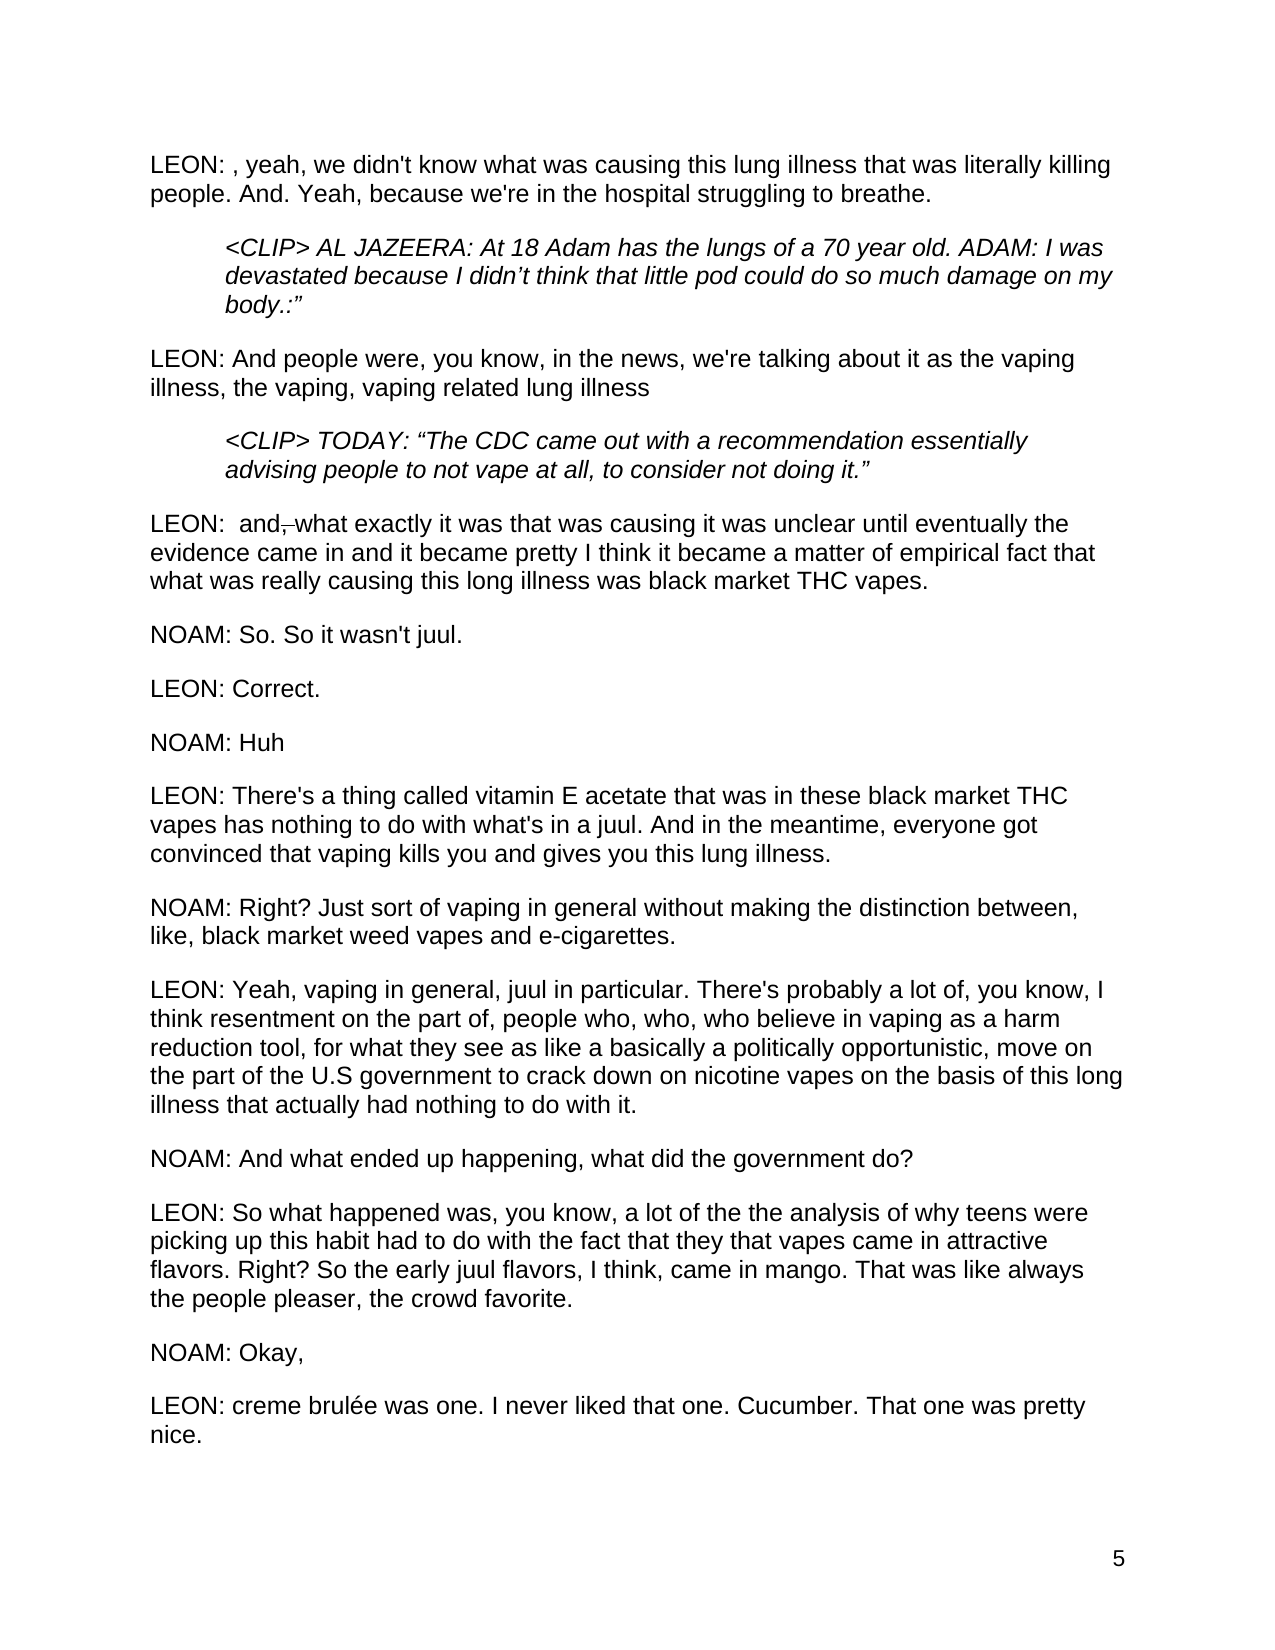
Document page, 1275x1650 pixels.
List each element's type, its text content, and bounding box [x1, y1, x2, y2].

text <CLIP> AL JAZEERA: At 18 Adam has the lungs of a 70 year old. ADAM: I was devastated because I didn’t think that little pod could do so much damage on my body.:” [225, 232, 1125, 319]
text LEON: There's a thing called vitamin E acetate that was in these black market THC vapes has nothing to do with what's in a juul. And in the meantime, everyone got convinced that vaping kills you and gives you this lung illness. [150, 781, 1125, 867]
text NOAM: So. So it wasn't juul. [150, 620, 1125, 649]
text LEON: , yeah, we didn't know what was causing this lung illness that was literally killing people. And. Yeah, because we're in the hospital struggling to breathe. [150, 150, 1125, 207]
text LEON: And people were, you know, in the news, we're talking about it as the vaping illness, the vaping, vaping related lung illness [150, 344, 1125, 401]
text LEON: So what happened was, you know, a lot of the the analysis of why teens were picking up this habit had to do with the fact that they that vapes came in attractive flavors. Right? So the early juul flavors, I think, came in mango. That was like always the people pleaser, the crowd favorite. [150, 1197, 1125, 1312]
text NOAM: Okay, [150, 1337, 1125, 1366]
text NOAM: Right? Just sort of vaping in general without making the distinction between, like, black market weed vapes and e-cigarettes. [150, 892, 1125, 950]
text LEON: and, what exactly it was that was causing it was unclear until eventually the evidence came in and it became pretty I think it became a matter of empirical fact that what was really causing this long illness was black market THC vapes. [150, 509, 1125, 595]
text LEON: Correct. [150, 674, 1125, 702]
text <CLIP> TODAY: “The CDC came out with a recommendation essentially advising people to not vape at all, to consider not doing it.” [225, 426, 1125, 484]
text LEON: creme brulée was one. I never liked that one. Cucumber. That one was pretty nice. [150, 1391, 1125, 1449]
text NOAM: And what ended up happening, what did the government do? [150, 1144, 1125, 1172]
text LEON: Yeah, vaping in general, juul in particular. There's probably a lot of, you know, I think resentment on the part of, people who, who, who believe in vaping as a harm reduction tool, for what they see as like a basically a politically opportunistic, move on the part of the U.S government to crack down on nicotine vapes on the basis of this long illness that actually had nothing to do with it. [150, 975, 1125, 1119]
text NOAM: Huh [150, 727, 1125, 756]
